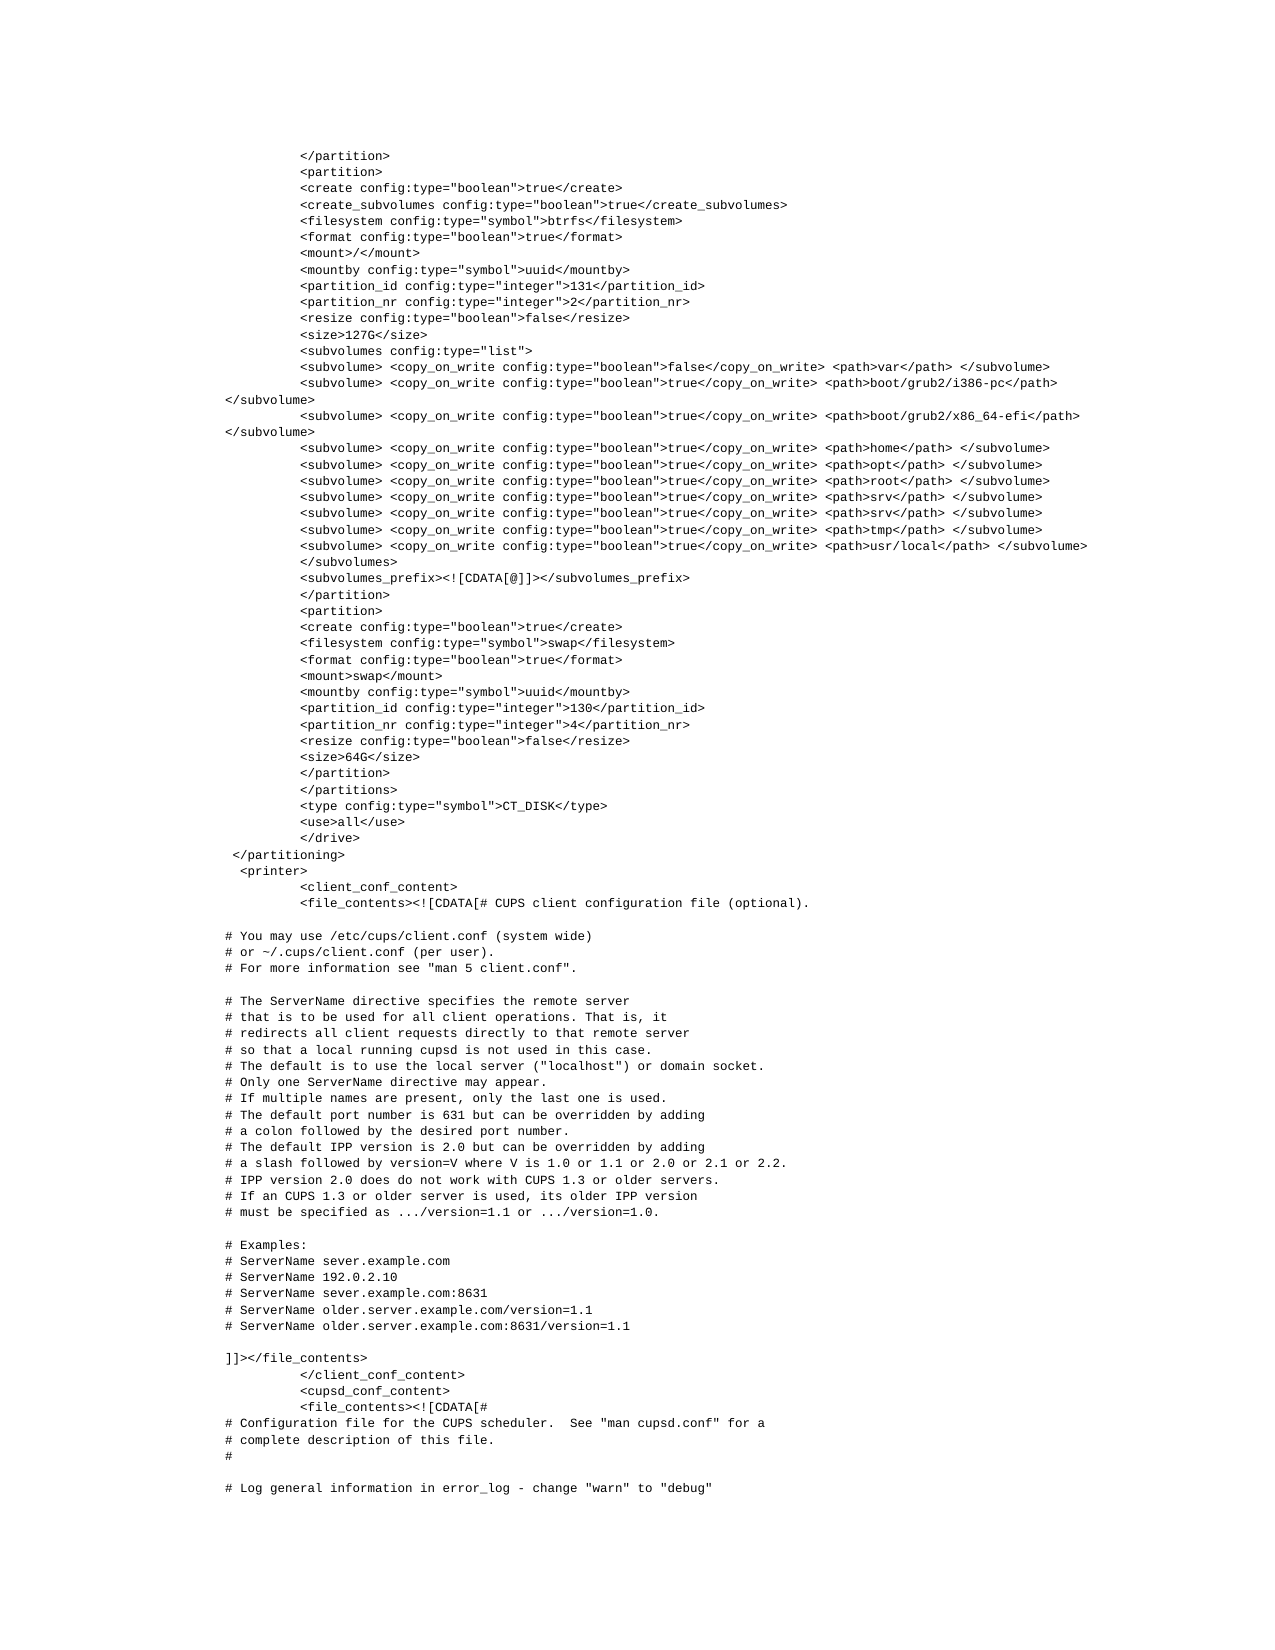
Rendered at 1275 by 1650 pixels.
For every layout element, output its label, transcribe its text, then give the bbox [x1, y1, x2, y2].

text # or ~/.cups/client.conf (per user). [225, 946, 1144, 960]
text # ServerName 192.0.2.10 [225, 1271, 1144, 1285]
text </drive> [225, 832, 1144, 847]
text <size>64G</size> [225, 751, 1144, 765]
text # must be specified as .../version=1.1 or .../version=1.0. [225, 1206, 1144, 1220]
text # If an CUPS 1.3 or older server is used, its older IPP version [225, 1190, 1144, 1204]
text <subvolume> <copy_on_write config:type="boolean">true</copy_on_write> <path>srv</path> </subvolume> [225, 507, 1144, 522]
text <create config:type="boolean">true</create> [225, 182, 1144, 197]
text # The default IPP version is 2.0 but can be overridden by adding [225, 1141, 1144, 1155]
text <cupsd_conf_content> [225, 1385, 1144, 1399]
text <resize config:type="boolean">false</resize> [225, 735, 1144, 749]
text <subvolume> <copy_on_write config:type="boolean">true</copy_on_write> <path>usr/local</path> </subvolume> [225, 540, 1144, 554]
text # that is to be used for all client operations. That is, it [225, 1011, 1144, 1025]
text <subvolume> <copy_on_write config:type="boolean">true</copy_on_write> <path>tmp</path> </subvolume> [225, 524, 1144, 538]
text <partition_nr config:type="integer">4</partition_nr> [225, 719, 1144, 733]
text <mountby config:type="symbol">uuid</mountby> [225, 264, 1144, 278]
text <subvolume> <copy_on_write config:type="boolean">true</copy_on_write> <path>opt</path> </subvolume> [225, 459, 1144, 473]
text # ServerName sever.example.com:8631 [225, 1287, 1144, 1302]
text <subvolume> <copy_on_write config:type="boolean">true</copy_on_write> <path>root</path> </subvolume> [225, 475, 1144, 489]
text <partition_id config:type="integer">131</partition_id> [225, 280, 1144, 294]
text <format config:type="boolean">true</format> [225, 654, 1144, 668]
text <use>all</use> [225, 816, 1144, 830]
text <partition> [225, 605, 1144, 619]
text # a colon followed by the desired port number. [225, 1125, 1144, 1139]
text # redirects all client requests directly to that remote server [225, 1027, 1144, 1042]
text <type config:type="symbol">CT_DISK</type> [225, 800, 1144, 814]
text # The default port number is 631 but can be overridden by adding [225, 1109, 1144, 1123]
text <client_conf_content> [225, 881, 1144, 895]
text <subvolume> <copy_on_write config:type="boolean">true</copy_on_write> <path>home</path> </subvolume> [225, 442, 1144, 457]
text <printer> [225, 865, 1144, 879]
text <resize config:type="boolean">false</resize> [225, 312, 1144, 327]
text <file_contents><![CDATA[# CUPS client configuration file (optional). [225, 897, 1144, 912]
text <create config:type="boolean">true</create> [225, 621, 1144, 635]
text # Only one ServerName directive may appear. [225, 1076, 1144, 1090]
text <subvolumes_prefix><![CDATA[@]]></subvolumes_prefix> [225, 572, 1144, 587]
text # ServerName older.server.example.com:8631/version=1.1 [225, 1320, 1144, 1334]
text <create_subvolumes config:type="boolean">true</create_subvolumes> [225, 199, 1144, 213]
text <partition_nr config:type="integer">2</partition_nr> [225, 296, 1144, 310]
text </partition> [225, 767, 1144, 782]
text </partition> [225, 589, 1144, 603]
text <mount>/</mount> [225, 247, 1144, 262]
text <partition_id config:type="integer">130</partition_id> [225, 702, 1144, 717]
text # You may use /etc/cups/client.conf (system wide) [225, 930, 1144, 944]
text # If multiple names are present, only the last one is used. [225, 1092, 1144, 1107]
text </partitions> [225, 784, 1144, 798]
text <partition> [225, 166, 1144, 180]
text <filesystem config:type="symbol">btrfs</filesystem> [225, 215, 1144, 229]
text ]]></file_contents> [225, 1352, 1144, 1367]
text # complete description of this file. [225, 1434, 1144, 1448]
text # Configuration file for the CUPS scheduler. See "man cupsd.conf" for a [225, 1417, 1144, 1432]
text <format config:type="boolean">true</format> [225, 231, 1144, 245]
text # ServerName older.server.example.com/version=1.1 [225, 1304, 1144, 1318]
text # ServerName sever.example.com [225, 1255, 1144, 1269]
text # Examples: [225, 1239, 1144, 1253]
text # The ServerName directive specifies the remote server [225, 995, 1144, 1009]
text </subvolumes> [225, 556, 1144, 570]
text <subvolume> <copy_on_write config:type="boolean">false</copy_on_write> <path>var</path> </subvolume> [225, 361, 1144, 375]
text # [225, 1450, 1144, 1464]
text # Log general information in error_log - change "warn" to "debug" [225, 1482, 1144, 1497]
text </client_conf_content> [225, 1369, 1144, 1383]
text # For more information see "man 5 client.conf". [225, 962, 1144, 977]
text </partition> [225, 150, 1144, 164]
text <subvolumes config:type="list"> [225, 345, 1144, 359]
text <mount>swap</mount> [225, 670, 1144, 684]
text <subvolume> <copy_on_write config:type="boolean">true</copy_on_write> <path>boot/grub2/i386-pc</path> </subvolume> [225, 377, 1144, 408]
text <filesystem config:type="symbol">swap</filesystem> [225, 637, 1144, 652]
text <mountby config:type="symbol">uuid</mountby> [225, 686, 1144, 700]
text <subvolume> <copy_on_write config:type="boolean">true</copy_on_write> <path>boot/grub2/x86_64-efi</path> </subvolume> [225, 410, 1144, 440]
text </partitioning> [225, 849, 1144, 863]
text # so that a local running cupsd is not used in this case. [225, 1044, 1144, 1058]
text <size>127G</size> [225, 329, 1144, 343]
text # IPP version 2.0 does do not work with CUPS 1.3 or older servers. [225, 1174, 1144, 1188]
text # a slash followed by version=V where V is 1.0 or 1.1 or 2.0 or 2.1 or 2.2. [225, 1157, 1144, 1172]
text <file_contents><![CDATA[# [225, 1401, 1144, 1415]
text # The default is to use the local server ("localhost") or domain socket. [225, 1060, 1144, 1074]
text <subvolume> <copy_on_write config:type="boolean">true</copy_on_write> <path>srv</path> </subvolume> [225, 491, 1144, 505]
